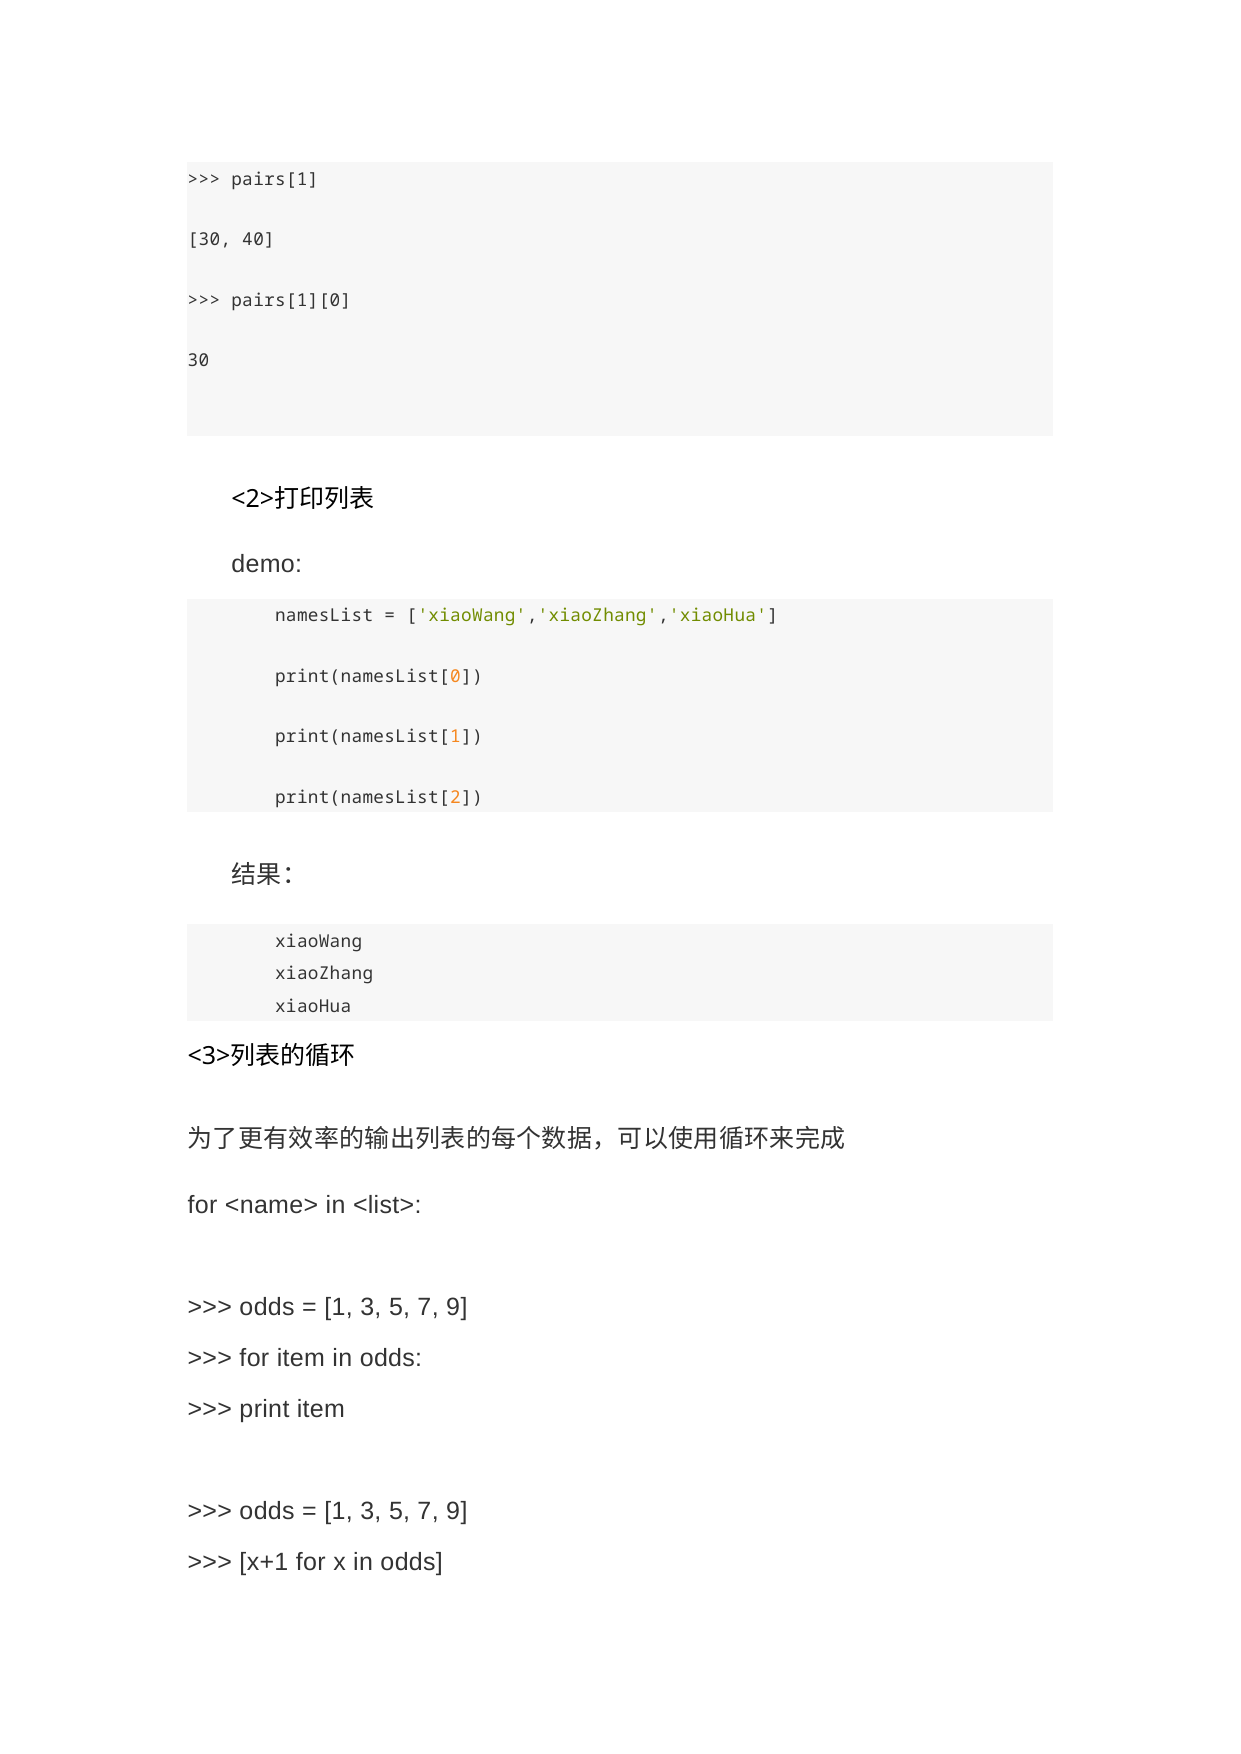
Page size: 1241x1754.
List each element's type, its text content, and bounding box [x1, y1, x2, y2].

text >>> odds = [1, 3, 5, 7, 9] [187, 1494, 1053, 1527]
text for <name> in <list>: [187, 1188, 1053, 1221]
text 结果： [187, 840, 1053, 905]
text >>> for item in odds: [187, 1341, 1053, 1374]
text demo: [187, 548, 1053, 580]
text print(namesList[0]) [187, 659, 1053, 692]
subtitle <2>打印列表 [187, 464, 1053, 529]
text >>> pairs[1][0] [187, 283, 1053, 315]
text 30 [187, 343, 1053, 376]
text print(namesList[2]) [187, 780, 1053, 812]
text 为了更有效率的输出列表的每个数据，可以使用循环来完成 [187, 1104, 1053, 1169]
text [30, 40] [187, 222, 1053, 255]
text <3>列表的循环 [187, 1021, 1053, 1086]
text print(namesList[1]) [187, 719, 1053, 752]
text namesList = ['xiaoWang','xiaoZhang','xiaoHua'] [187, 599, 1053, 631]
text >>> [x+1 for x in odds] [187, 1545, 1053, 1578]
text >>> pairs[1] [187, 162, 1053, 194]
text >>> odds = [1, 3, 5, 7, 9] [187, 1290, 1053, 1323]
text xiaoHua [187, 989, 1053, 1021]
text xiaoWang [187, 924, 1053, 956]
text xiaoZhang [187, 956, 1053, 989]
text >>> print item [187, 1392, 1053, 1425]
